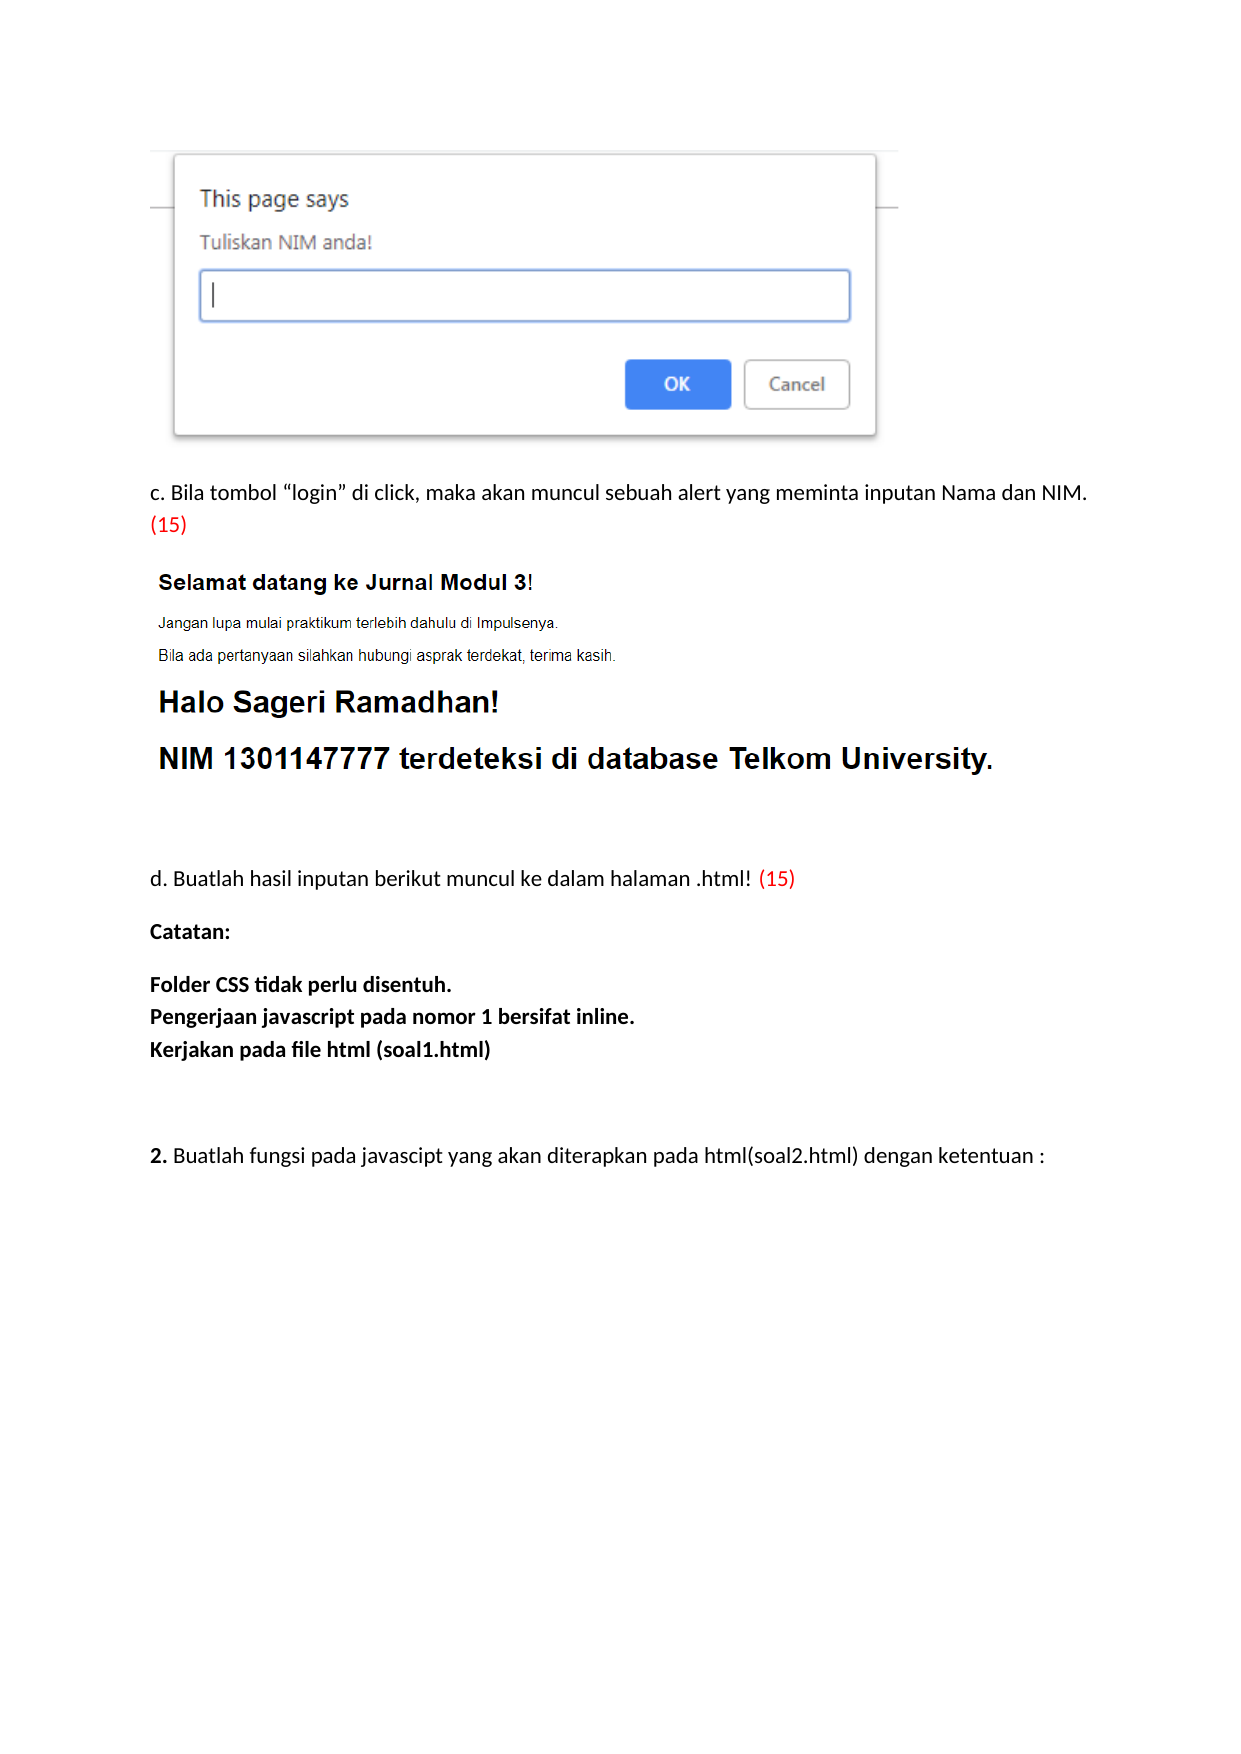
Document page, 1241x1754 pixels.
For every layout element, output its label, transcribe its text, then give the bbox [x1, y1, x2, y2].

text Folder CSS tidak perlu disentuh. Pengerjaan javascript pada nomor 1 bersifat inline. Kerjakan pada file html (soal1.html) [150, 970, 1090, 1063]
picture [150, 563, 1091, 840]
text Catatan: [150, 917, 1090, 945]
text c. Bila tombol “login” di click, maka akan muncul sebuah alert yang meminta inputan Nama dan NIM. (15) [150, 478, 1090, 538]
picture [150, 150, 899, 454]
text d. Buatlah hasil inputan berikut muncul ke dalam halaman .html! (15) [150, 864, 1090, 892]
text 2. Buatlah fungsi pada javascipt yang akan diterapkan pada html(soal2.html) dengan ketentuan : [150, 1141, 1090, 1169]
